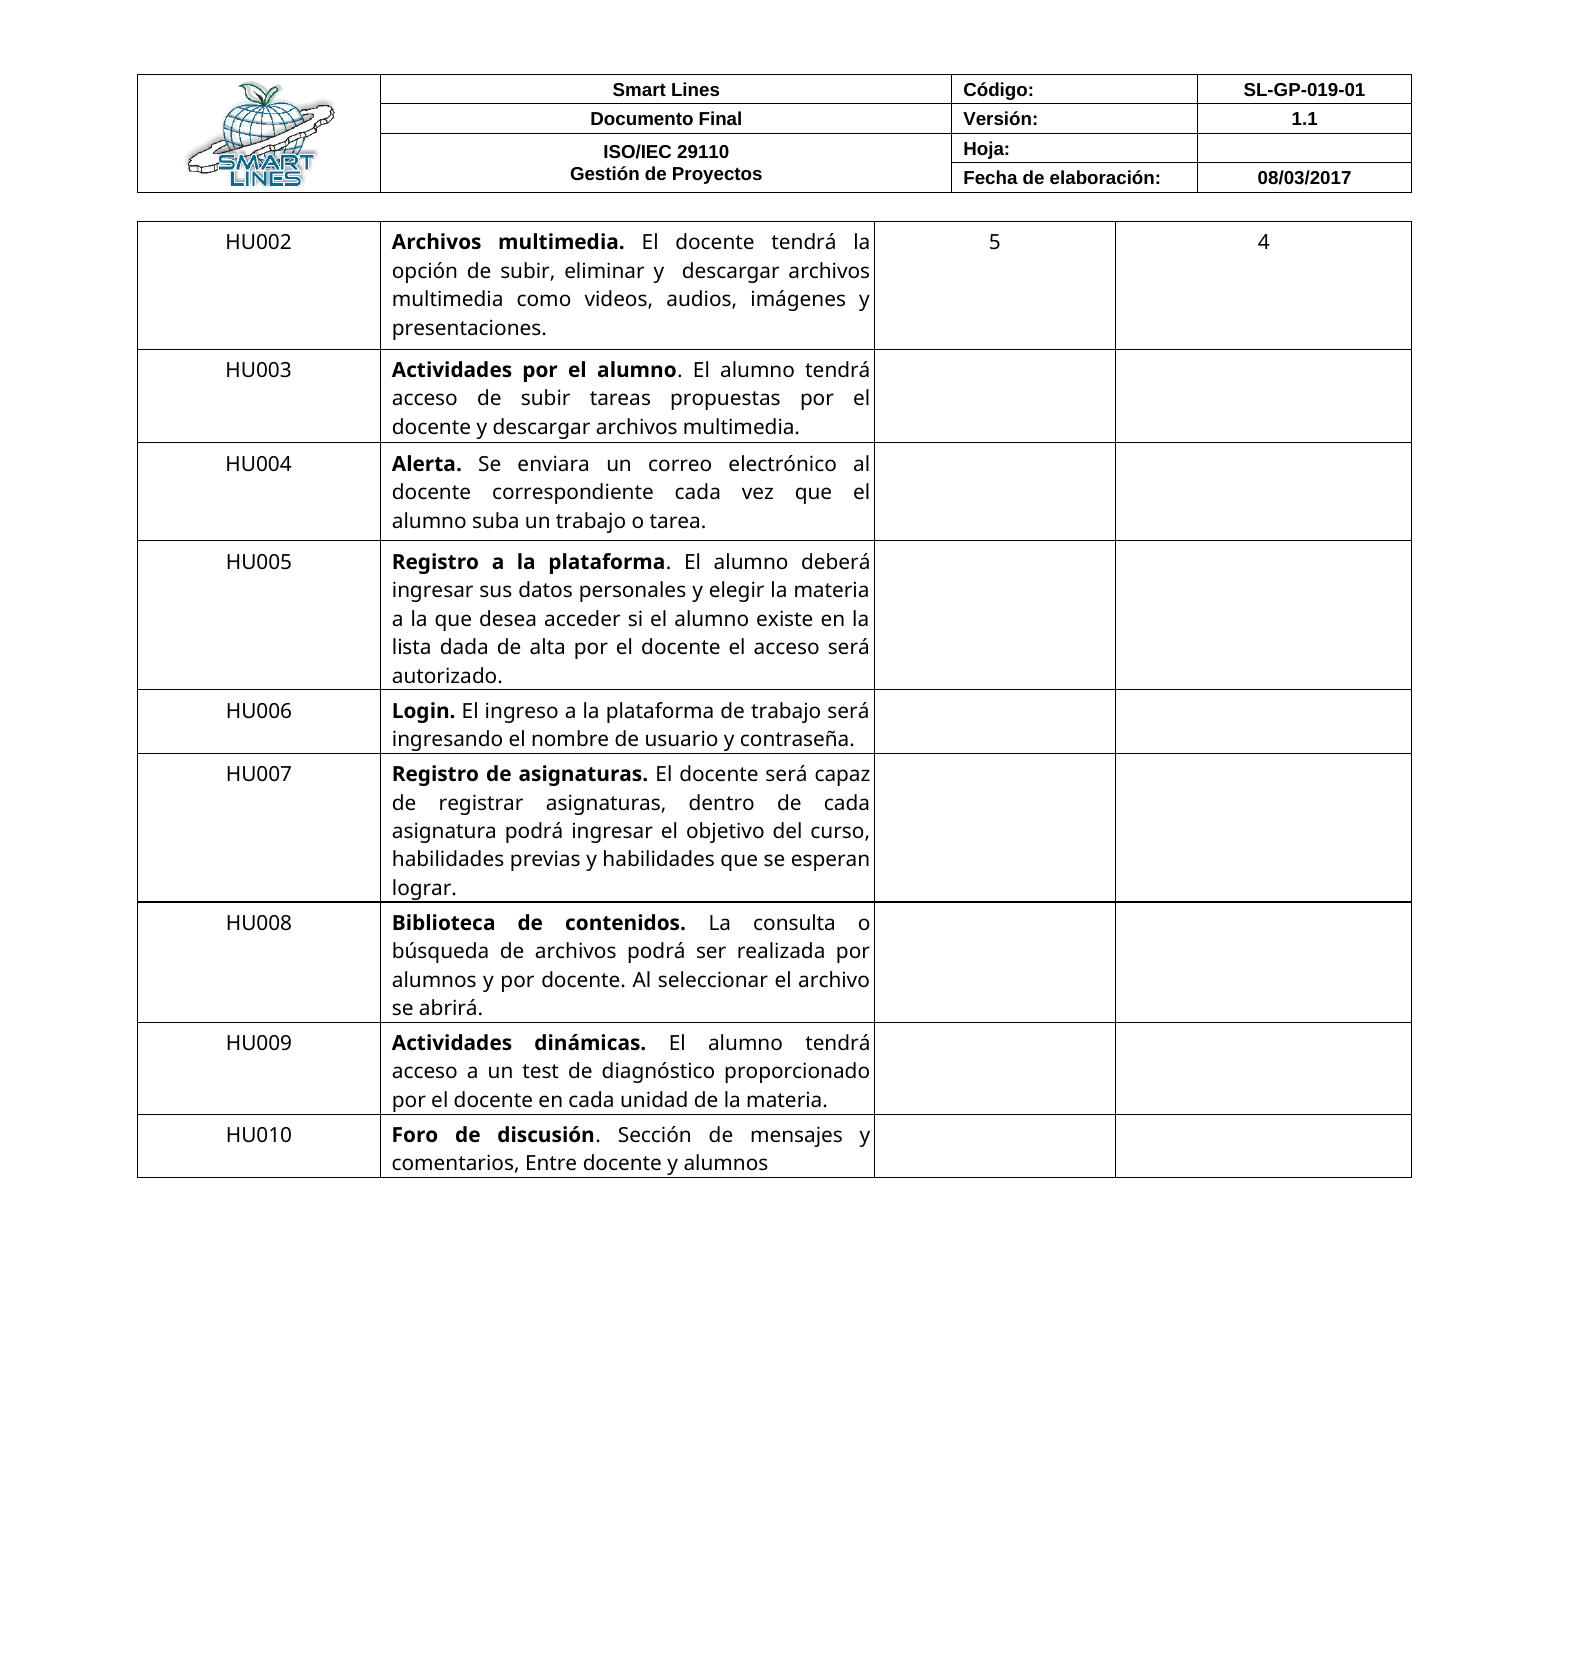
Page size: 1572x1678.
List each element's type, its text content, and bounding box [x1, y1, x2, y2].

table_cell [1116, 541, 1411, 689]
table_cell [875, 443, 1115, 540]
table_cell HU005 [138, 541, 380, 689]
table_cell 4 [1116, 222, 1411, 348]
table_cell [875, 690, 1115, 753]
table_cell Foro de discusión. Sección de mensajes y comentarios, Entre docente y alumnos [381, 1115, 874, 1177]
table_cell [875, 541, 1115, 689]
table_cell HU002 [138, 222, 380, 348]
table_cell [1116, 443, 1411, 540]
table_cell 5 [875, 222, 1115, 348]
table_cell [875, 903, 1115, 1022]
table_cell HU009 [138, 1023, 380, 1113]
table_cell Archivos multimedia. El docente tendrá la opción de subir, eliminar y descargar archivos multimedia como videos, audios, imágenes y presentaciones. [381, 222, 874, 348]
table_cell Actividades por el alumno. El alumno tendrá acceso de subir tareas propuestas por el docente y descargar archivos multimedia. [381, 350, 874, 442]
picture [182, 80, 335, 187]
table_cell [875, 1115, 1115, 1177]
table_cell [1116, 754, 1411, 901]
table_cell [1116, 690, 1411, 753]
table_cell HU008 [138, 903, 380, 1022]
table_cell Actividades dinámicas. El alumno tendrá acceso a un test de diagnóstico proporcionado por el docente en cada unidad de la materia. [381, 1023, 874, 1113]
table_cell [875, 754, 1115, 901]
table_cell HU006 [138, 690, 380, 753]
table_cell HU003 [138, 350, 380, 442]
table_cell Alerta. Se enviara un correo electrónico al docente correspondiente cada vez que el alumno suba un trabajo o tarea. [381, 443, 874, 540]
table_cell [1116, 903, 1411, 1022]
picture [273, 174, 298, 182]
table_cell HU007 [138, 754, 380, 901]
table_cell Biblioteca de contenidos. La consulta o búsqueda de archivos podrá ser realizada por alumnos y por docente. Al seleccionar el archivo se abrirá. [381, 903, 874, 1022]
table_cell [1116, 1115, 1411, 1177]
table_cell [1116, 1023, 1411, 1113]
table_cell HU004 [138, 443, 380, 540]
table_cell [875, 350, 1115, 442]
table_cell Registro a la plataforma. El alumno deberá ingresar sus datos personales y elegir la materia a la que desea acceder si el alumno existe en la lista dada de alta por el docente el acceso será autorizado. [381, 541, 874, 689]
picture [255, 178, 264, 187]
table_cell [875, 1023, 1115, 1113]
table_cell Login. El ingreso a la plataforma de trabajo será ingresando el nombre de usuario y contraseña. [381, 690, 874, 753]
table_cell Registro de asignaturas. El docente será capaz de registrar asignaturas, dentro de cada asignatura podrá ingresar el objetivo del curso, habilidades previas y habilidades que se esperan lograr. [381, 754, 874, 901]
table_cell [1116, 350, 1411, 442]
table_cell HU010 [138, 1115, 380, 1177]
